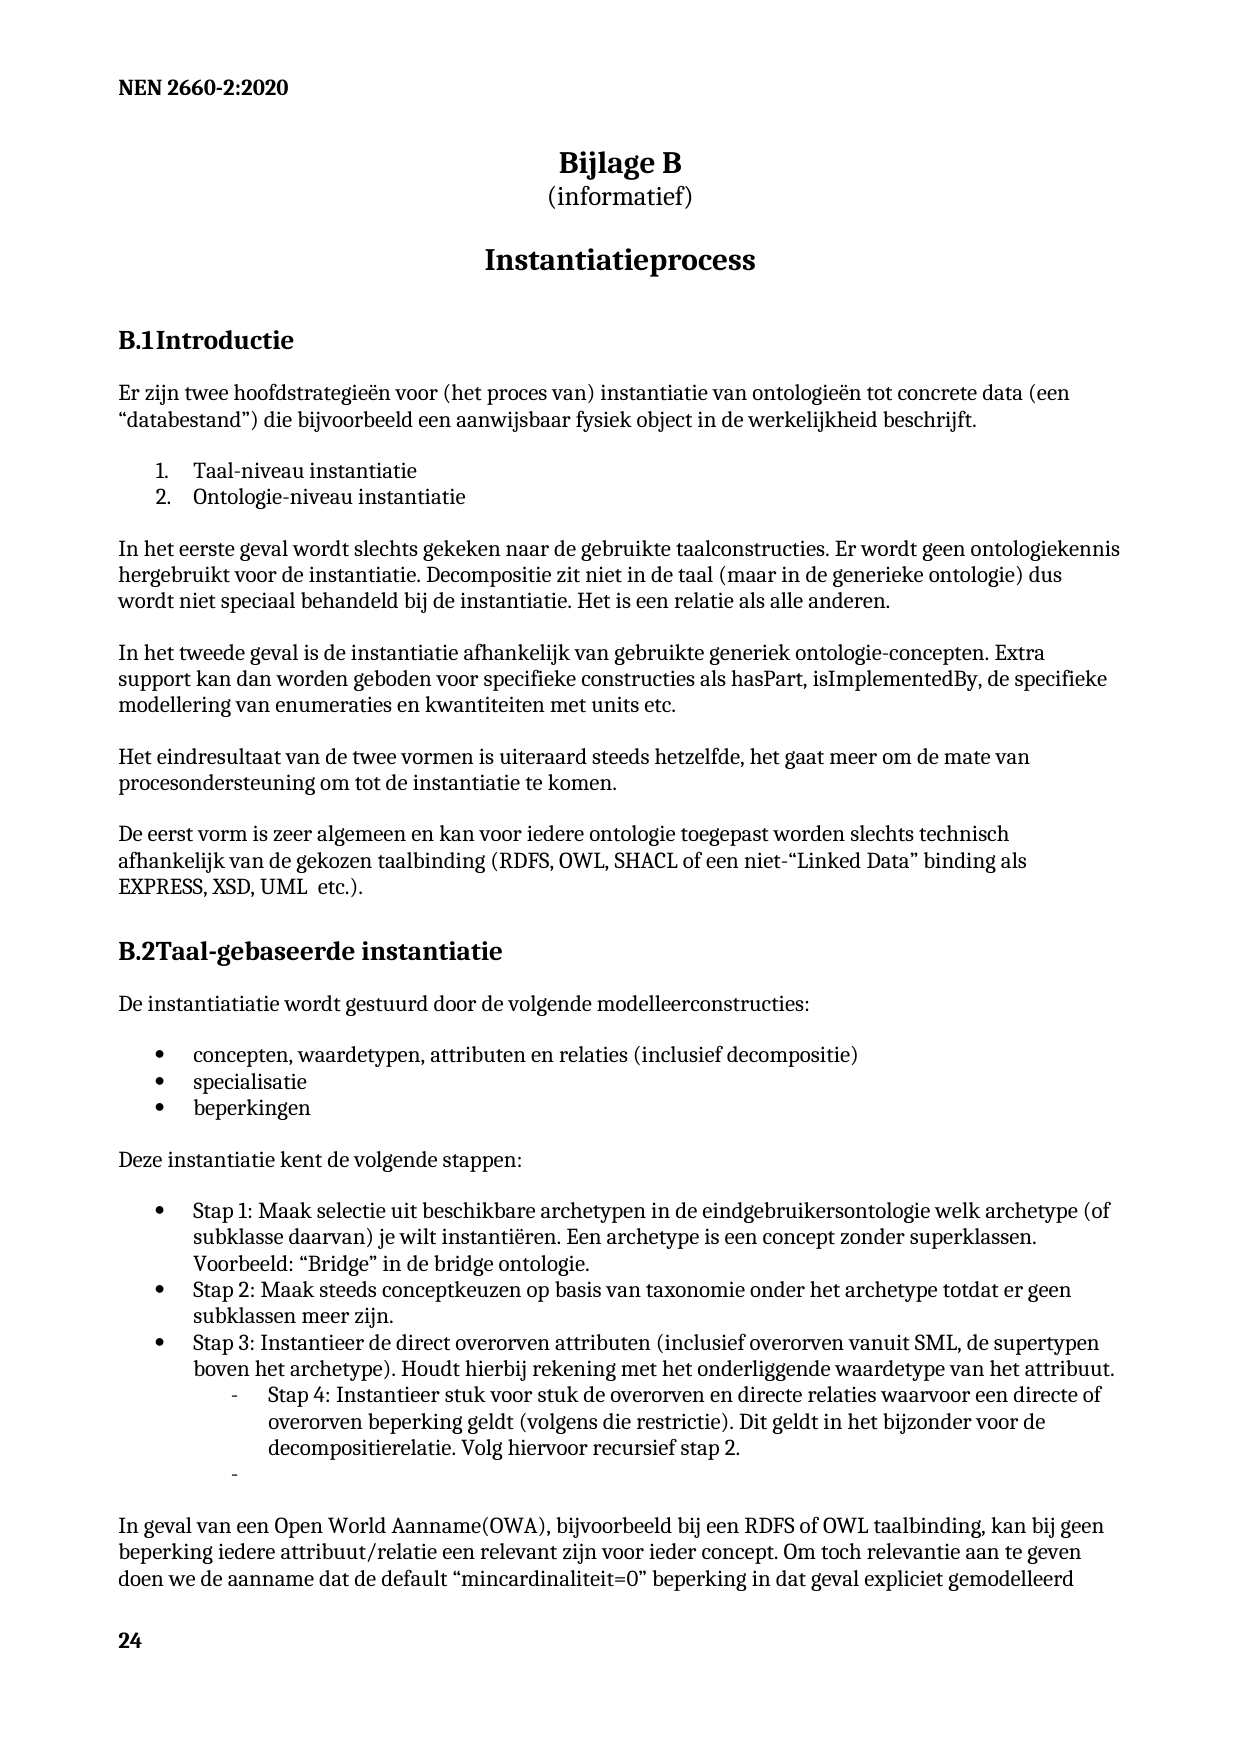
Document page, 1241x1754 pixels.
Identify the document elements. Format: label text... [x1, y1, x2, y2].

text Er zijn twee hoofdstrategieën voor (het proces van) instantiatie van ontologieën tot concrete data (een “databestand”) die bijvoorbeeld een aanwijsbaar fysiek object in de werkelijkheid beschrijft. [118, 380, 1122, 433]
text De eerst vorm is zeer algemeen en kan voor iedere ontologie toegepast worden slechts technisch afhankelijk van de gekozen taalbinding (RDFS, OWL, SHACL of een niet-“Linked Data” binding als EXPRESS, XSD, UML etc.). [118, 821, 1122, 900]
list Ontologie-niveau instantiatie [156, 484, 1122, 510]
text In het eerste geval wordt slechts gekeken naar de gebruikte taalconstructies. Er wordt geen ontologiekennis hergebruikt voor de instantiatie. Decompositie zit niet in de taal (maar in de generieke ontologie) dus wordt niet speciaal behandeld bij de instantiatie. Het is een relatie als alle anderen. [118, 535, 1122, 614]
list Stap 4: Instantieer stuk voor stuk de overorven en directe relaties waarvoor een directe of overorven beperking geldt (volgens die restrictie). Dit geldt in het bijzonder voor de decompositierelatie. Volg hiervoor recursief stap 2. [231, 1382, 1122, 1461]
list Stap 3: Instantieer de direct overorven attributen (inclusief overorven vanuit SML, de supertypen boven het archetype). Houdt hierbij rekening met het onderliggende waardetype van het attribuut. [156, 1329, 1122, 1382]
list Stap 2: Maak steeds conceptkeuzen op basis van taxonomie onder het archetype totdat er geen subklassen meer zijn. [156, 1277, 1122, 1329]
text Introductie [118, 327, 1122, 355]
text Deze instantiatie kent de volgende stappen: [118, 1146, 1122, 1173]
text De instantiatiatie wordt gestuurd door de volgende modelleerconstructies: [118, 991, 1122, 1017]
list Stap 1: Maak selectie uit beschikbare archetypen in de eindgebruikersontologie welk archetype (of subklasse daarvan) je wilt instantiëren. Een archetype is een concept zonder superklassen. Voorbeeld: “Bridge” in de bridge ontologie. [156, 1198, 1122, 1277]
text In het tweede geval is de instantiatie afhankelijk van gebruikte generiek ontologie-concepten. Extra support kan dan worden geboden voor specifieke constructies als hasPart, isImplementedBy, de specifieke modellering van enumeraties en kwantiteiten met units etc. [118, 639, 1122, 718]
list specialisatie [156, 1069, 1122, 1095]
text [118, 1513, 1122, 1592]
text Het eindresultaat van de twee vormen is uiteraard steeds hetzelfde, het gaat meer om de mate van procesondersteuning om tot de instantiatie te komen. [118, 743, 1122, 796]
text (informatief) Instantiatieprocess [118, 148, 1122, 277]
list Taal-niveau instantiatie [156, 458, 1122, 484]
text Taal-gebaseerde instantiatie [118, 938, 1122, 966]
list concepten, waardetypen, attributen en relaties (inclusief decompositie) [156, 1042, 1122, 1069]
list beperkingen [156, 1095, 1122, 1121]
